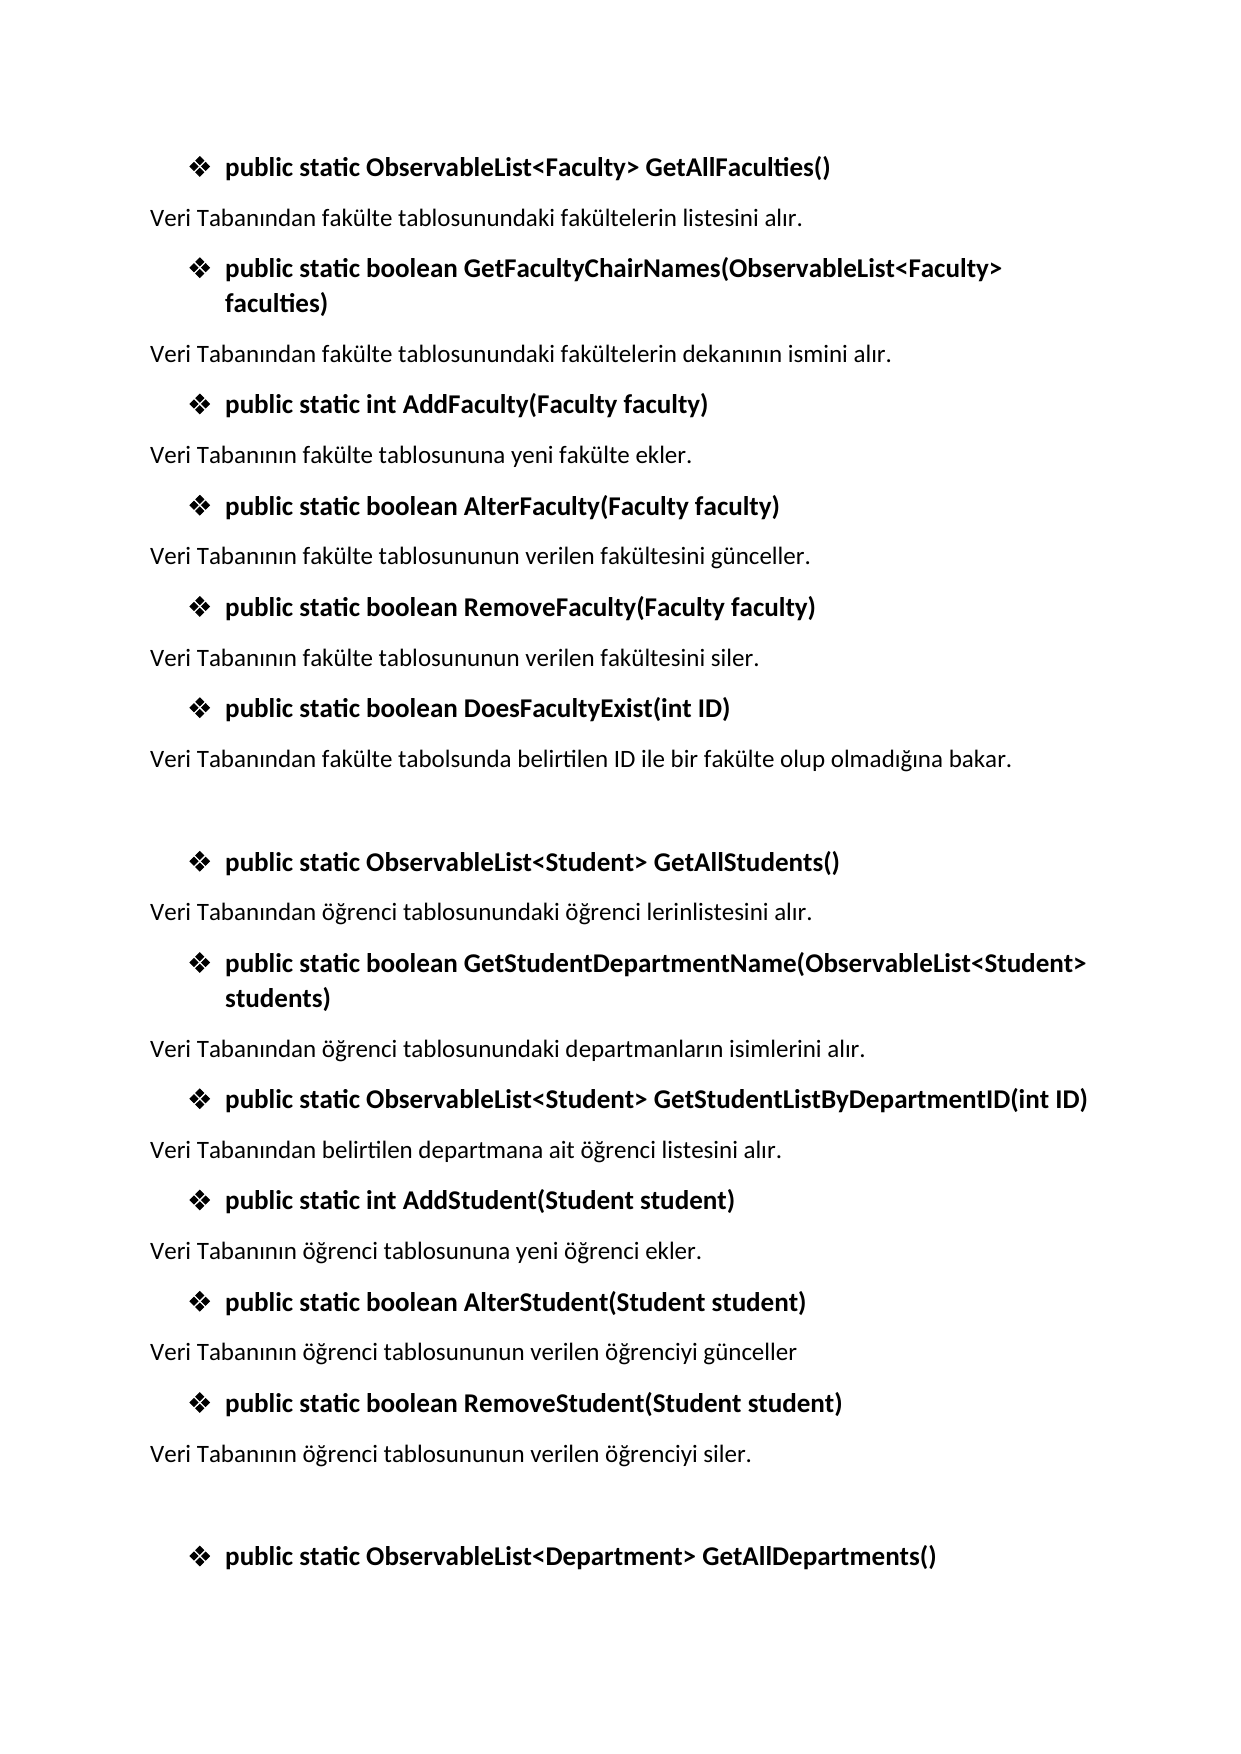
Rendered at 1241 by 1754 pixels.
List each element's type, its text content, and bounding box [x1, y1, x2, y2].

text Veri Tabanından belirtilen departmana ait öğrenci listesini alır. [150, 1134, 1090, 1164]
list public static boolean AlterFaculty(Faculty faculty) [187, 489, 1090, 522]
text Veri Tabanından fakülte tablosunundaki fakültelerin listesini alır. [150, 202, 1090, 232]
text Veri Tabanının fakülte tablosununun verilen fakültesini günceller. [150, 540, 1090, 571]
list public static ObservableList<Faculty> GetAllFaculties() [187, 150, 1090, 183]
text Veri Tabanının fakülte tablosununun verilen fakültesini siler. [150, 642, 1090, 672]
list public static ObservableList<Department> GetAllDepartments() [187, 1539, 1090, 1573]
text Veri Tabanının öğrenci tablosununa yeni öğrenci ekler. [150, 1235, 1090, 1266]
text Veri Tabanından fakülte tablosunundaki fakültelerin dekanının ismini alır. [150, 338, 1090, 368]
list public static ObservableList<Student> GetStudentListByDepartmentID(int ID) [187, 1082, 1090, 1115]
list public static ObservableList<Student> GetAllStudents() [187, 845, 1090, 878]
list public static boolean AlterStudent(Student student) [187, 1285, 1090, 1318]
list public static int AddFaculty(Faculty faculty) [187, 387, 1090, 421]
list public static boolean RemoveFaculty(Faculty faculty) [187, 590, 1090, 623]
list public static int AddStudent(Student student) [187, 1183, 1090, 1217]
text Veri Tabanından öğrenci tablosunundaki öğrenci lerinlistesini alır. [150, 896, 1090, 927]
text Veri Tabanının öğrenci tablosununun verilen öğrenciyi günceller [150, 1336, 1090, 1367]
list public static boolean GetFacultyChairNames(ObservableList<Faculty> faculties) [187, 251, 1090, 319]
list public static boolean GetStudentDepartmentName(ObservableList<Student> students) [187, 946, 1090, 1014]
text Veri Tabanından öğrenci tablosunundaki departmanların isimlerini alır. [150, 1033, 1090, 1063]
text Veri Tabanının fakülte tablosununa yeni fakülte ekler. [150, 439, 1090, 470]
text Veri Tabanından fakülte tabolsunda belirtilen ID ile bir fakülte olup olmadığına bakar. [150, 743, 1090, 773]
text Veri Tabanının öğrenci tablosununun verilen öğrenciyi siler. [150, 1438, 1090, 1468]
list public static boolean RemoveStudent(Student student) [187, 1386, 1090, 1419]
list public static boolean DoesFacultyExist(int ID) [187, 691, 1090, 724]
